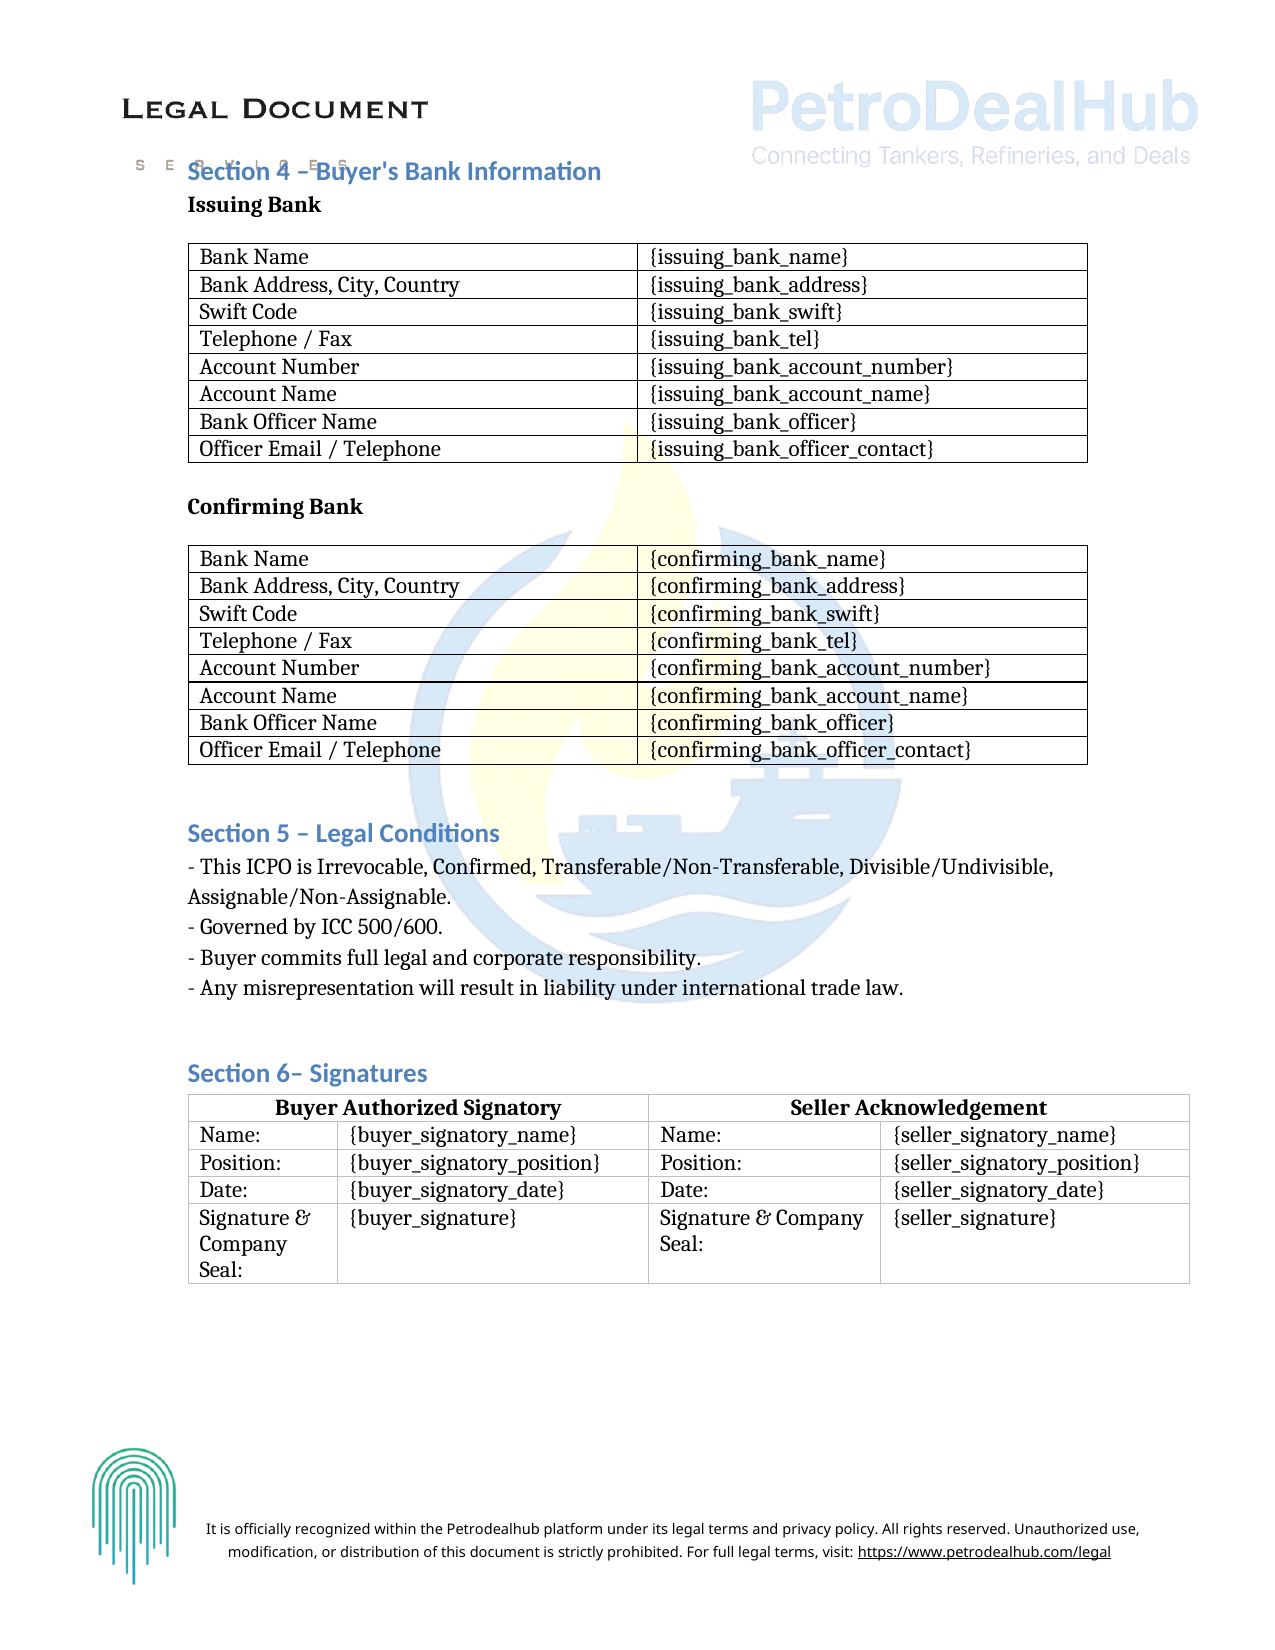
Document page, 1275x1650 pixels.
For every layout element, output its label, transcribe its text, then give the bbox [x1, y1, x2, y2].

picture [80, 1441, 188, 1591]
table_cell Swift Code [189, 600, 637, 627]
table_cell Signature & Company Seal: [189, 1204, 337, 1283]
table_cell Account Name [189, 683, 637, 709]
text Issuing Bank [187, 192, 1087, 218]
table_cell Bank Address, City, Country [189, 573, 637, 599]
subtitle Section 5 – Legal Conditions [187, 816, 1087, 849]
table_cell {seller_signatory_date} [881, 1177, 1189, 1203]
table_cell {confirming_bank_officer} [638, 710, 1087, 736]
table_cell {issuing_bank_officer_contact} [638, 436, 1087, 462]
table_cell {confirming_bank_account_name} [638, 683, 1087, 709]
table_cell {confirming_bank_officer_contact} [638, 737, 1087, 764]
table_header Bank Name [189, 244, 637, 270]
table_cell Position: [649, 1150, 880, 1176]
table_cell {issuing_bank_swift} [638, 299, 1087, 325]
table_cell {issuing_bank_officer} [638, 409, 1087, 435]
table_cell Telephone / Fax [189, 326, 637, 353]
text - This ICPO is Irrevocable, Confirmed, Transferable/Non-Transferable, Divisible/Undivisible, Assignable/Non-Assignable. - Governed by ICC 500/600. - Buyer commits full legal and corporate responsibility. - Any misrepresentation will result in liability under international trade law. [187, 854, 1087, 1031]
table_cell Bank Officer Name [189, 710, 637, 736]
table_header Bank Name [189, 546, 637, 572]
table_cell {seller_signature} [881, 1204, 1189, 1283]
table_cell Account Name [189, 381, 637, 407]
table_cell Swift Code [189, 299, 637, 325]
table_header {confirming_bank_name} [638, 546, 1087, 572]
table_cell {buyer_signatory_position} [338, 1150, 648, 1176]
table_cell {buyer_signatory_name} [338, 1122, 648, 1148]
table_cell Name: [649, 1122, 880, 1148]
picture [98, 88, 452, 124]
subtitle Section 6– Signatures [187, 1056, 1087, 1089]
table_cell Bank Address, City, Country [189, 271, 637, 298]
table_cell Position: [189, 1150, 337, 1176]
table_cell {issuing_bank_account_number} [638, 354, 1087, 380]
table_cell {buyer_signature} [338, 1204, 648, 1283]
table_cell Account Number [189, 354, 637, 380]
subtitle Section 4 – Buyer's Bank Information [187, 154, 1087, 187]
table_cell Officer Email / Telephone [189, 436, 637, 462]
table_cell Officer Email / Telephone [189, 737, 637, 764]
table_header {issuing_bank_name} [638, 244, 1087, 270]
table_cell Signature & Company Seal: [649, 1204, 880, 1283]
text Confirming Bank [187, 463, 1087, 520]
table_cell Bank Officer Name [189, 409, 637, 435]
table_cell {issuing_bank_tel} [638, 326, 1087, 353]
table_cell {issuing_bank_account_name} [638, 381, 1087, 407]
table_cell {seller_signatory_position} [881, 1150, 1189, 1176]
table_cell Telephone / Fax [189, 628, 637, 654]
table_cell {confirming_bank_address} [638, 573, 1087, 599]
table_cell Date: [189, 1177, 337, 1203]
table_cell Date: [649, 1177, 880, 1203]
table_header Seller Acknowledgement [649, 1095, 1189, 1121]
table_cell {buyer_signatory_date} [338, 1177, 648, 1203]
table_header Buyer Authorized Signatory [189, 1095, 648, 1121]
picture [48, 151, 434, 180]
table_cell {confirming_bank_swift} [638, 600, 1087, 627]
table_cell {issuing_bank_address} [638, 271, 1087, 298]
table_cell {seller_signatory_name} [881, 1122, 1189, 1148]
table_cell Account Number [189, 655, 637, 681]
table_cell {confirming_bank_tel} [638, 628, 1087, 654]
table_cell Name: [189, 1122, 337, 1148]
table_cell {confirming_bank_account_number} [638, 655, 1087, 681]
